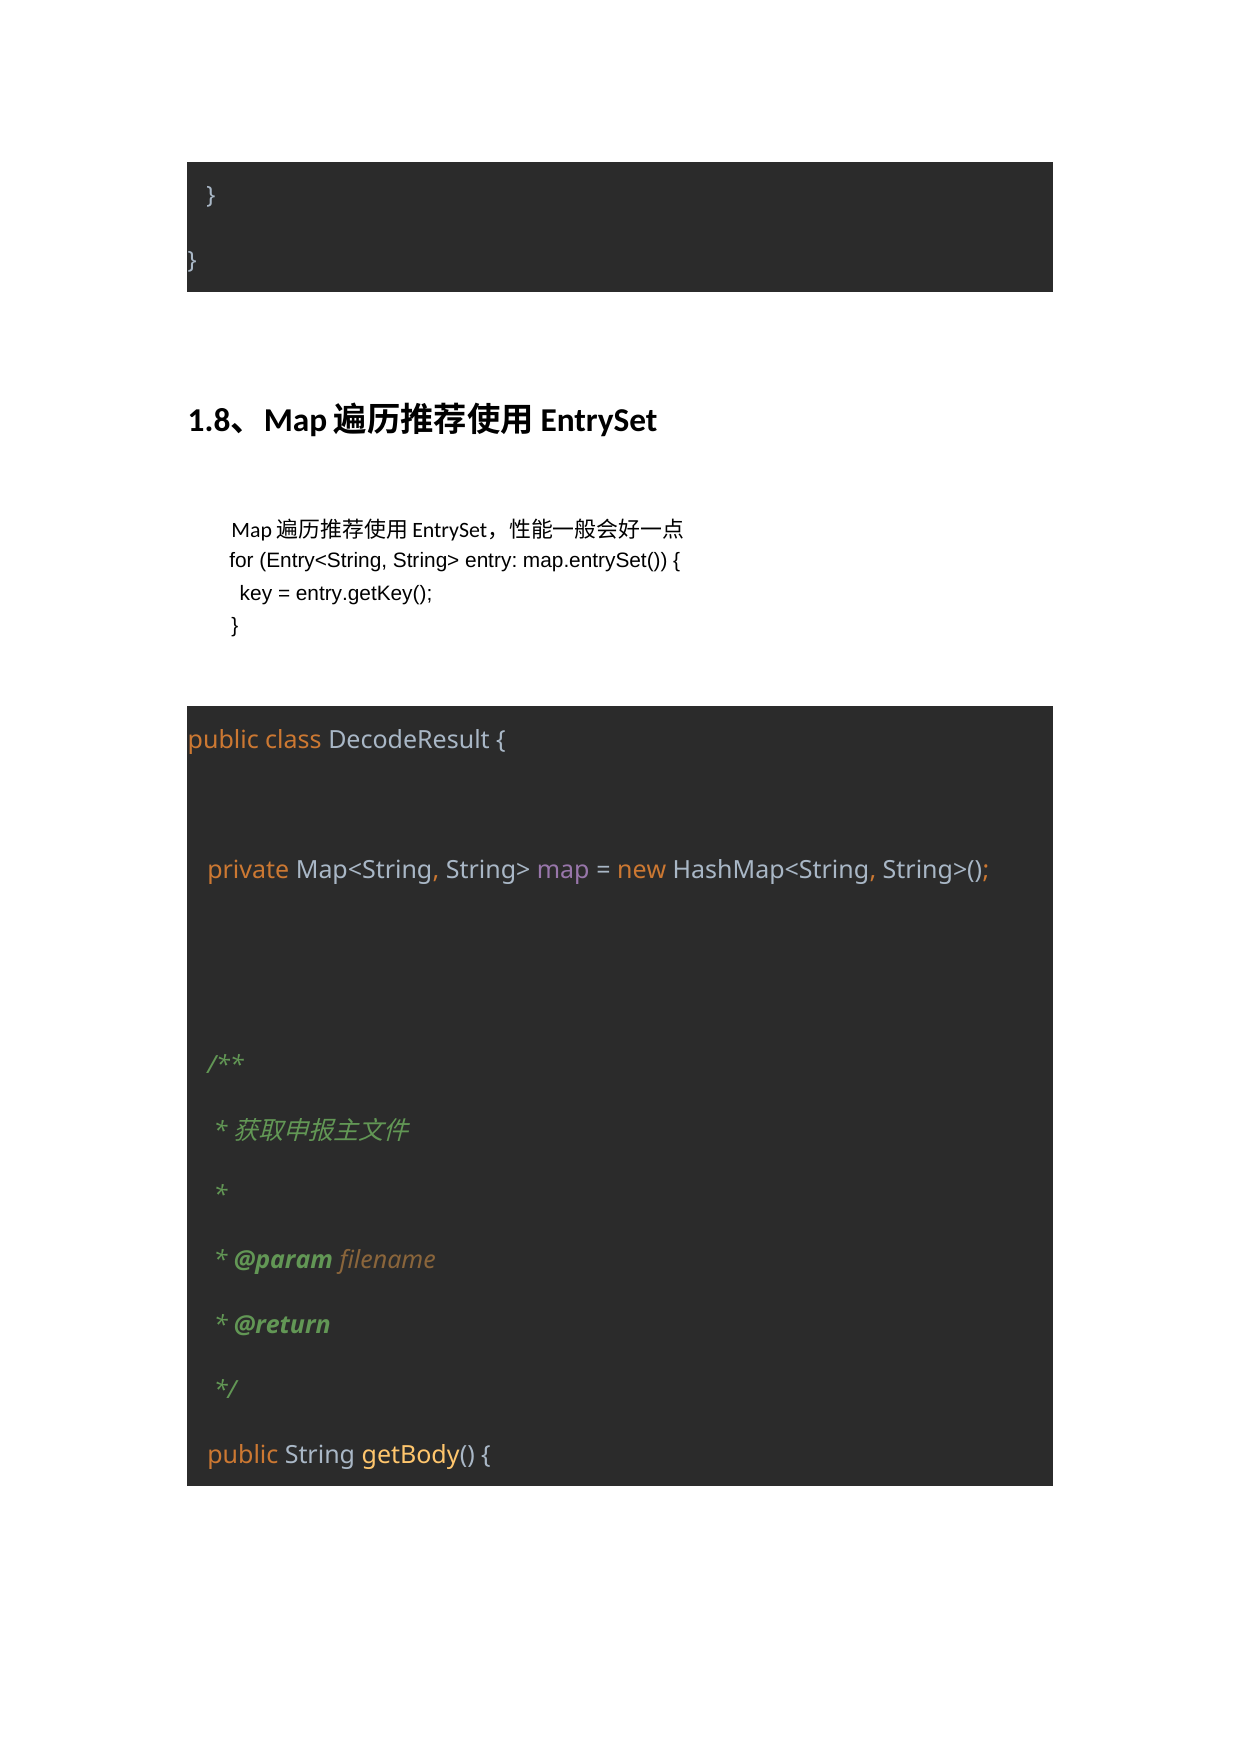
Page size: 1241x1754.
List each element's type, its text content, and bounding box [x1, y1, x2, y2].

text Map遍历推荐使用EntrySet，性能一般会好一点 [187, 511, 1053, 544]
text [187, 706, 1053, 1486]
text key = entry.getKey(); [187, 576, 1053, 609]
subtitle 1.8、Map遍历推荐使用EntrySet [187, 384, 1053, 449]
text } [187, 609, 1053, 641]
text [187, 162, 1053, 292]
text for (Entry<String, String> entry: map.entrySet()) { [187, 544, 1053, 576]
